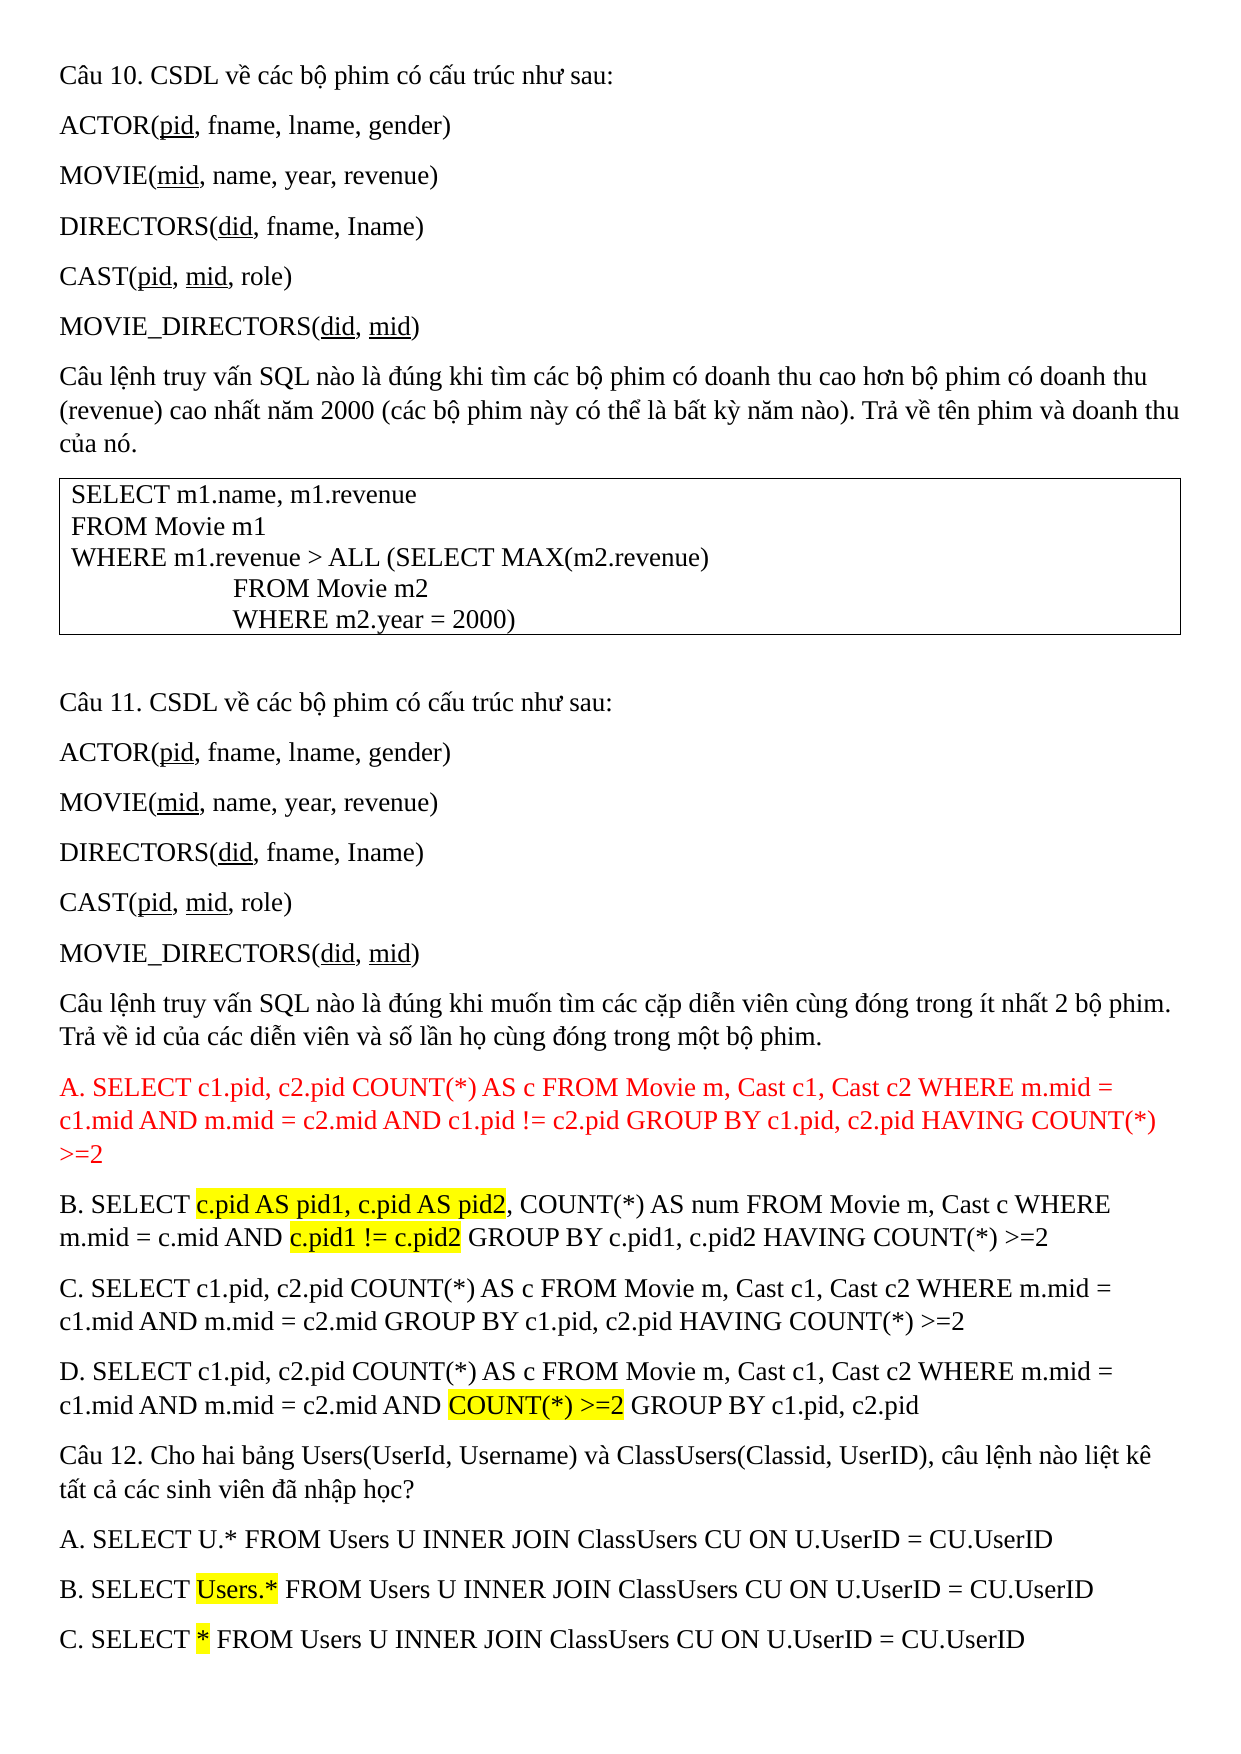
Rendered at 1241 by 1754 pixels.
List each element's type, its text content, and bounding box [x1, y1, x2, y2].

text CAST(pid, mid, role) [59, 886, 1181, 918]
text MOVIE_DIRECTORS(did, mid) [59, 937, 1181, 968]
text C. SELECT * FROM Users U INNER JOIN ClassUsers CU ON U.UserID = CU.UserID [210, 1623, 1181, 1654]
text B. SELECT Users.* FROM Users U INNER JOIN ClassUsers CU ON U.UserID = CU.UserID [278, 1573, 1181, 1604]
text DIRECTORS(did, fname, Iname) [59, 836, 1181, 867]
text MOVIE(mid, name, year, revenue) [59, 786, 1181, 817]
text DIRECTORS(did, fname, Iname) [59, 210, 1181, 241]
text Câu lệnh truy vấn SQL nào là đúng khi tìm các bộ phim có doanh thu cao hơn bộ phim có doanh thu (revenue) cao nhất năm 2000 (các bộ phim này có thể là bất kỳ năm nào). Trả về tên phim và doanh thu của nó. [59, 360, 1181, 458]
text C. SELECT c1.pid, c2.pid COUNT(*) AS c FROM Movie m, Cast c1, Cast c2 WHERE m.mid = c1.mid AND m.mid = c2.mid GROUP BY c1.pid, c2.pid HAVING COUNT(*) >=2 [59, 1272, 1181, 1336]
text Câu 11. CSDL về các bộ phim có cấu trúc như sau: [59, 686, 1181, 717]
text ACTOR(pid, fname, lname, gender) [59, 109, 1181, 140]
text Câu 10. CSDL về các bộ phim có cấu trúc như sau: [59, 59, 1181, 90]
text D. SELECT c1.pid, c2.pid COUNT(*) AS c FROM Movie m, Cast c1, Cast c2 WHERE m.mid = c1.mid AND m.mid = c2.mid AND COUNT(*) >=2 GROUP BY c1.pid, c2.pid [59, 1355, 1181, 1420]
text MOVIE(mid, name, year, revenue) [59, 159, 1181, 191]
text Câu lệnh truy vấn SQL nào là đúng khi muốn tìm các cặp diễn viên cùng đóng trong ít nhất 2 bộ phim. Trả về id của các diễn viên và số lần họ cùng đóng trong một bộ phim. [59, 987, 1181, 1052]
text B. SELECT c.pid AS pid1, c.pid AS pid2, COUNT(*) AS num FROM Movie m, Cast c WHERE m.mid = c.mid AND c.pid1 != c.pid2 GROUP BY c.pid1, c.pid2 HAVING COUNT(*) >=2 [59, 1188, 1181, 1253]
text Câu 12. Cho hai bảng Users(UserId, Username) và ClassUsers(Classid, UserID), câu lệnh nào liệt kê tất cả các sinh viên đã nhập học? [59, 1439, 1181, 1504]
text A. SELECT c1.pid, c2.pid COUNT(*) AS c FROM Movie m, Cast c1, Cast c2 WHERE m.mid = c1.mid AND m.mid = c2.mid AND c1.pid != c2.pid GROUP BY c1.pid, c2.pid HAVING COUNT(*) >=2 [59, 1071, 1181, 1169]
table_header SELECT m1.name, m1.revenue FROM Movie m1 WHERE m1.revenue > ALL (SELECT MAX(m2.revenue) FROM Movie m2 WHERE m2.year = 2000) [60, 479, 1180, 634]
text MOVIE_DIRECTORS(did, mid) [59, 310, 1181, 341]
text A. SELECT U.* FROM Users U INNER JOIN ClassUsers CU ON U.UserID = CU.UserID [59, 1523, 1181, 1554]
text ACTOR(pid, fname, lname, gender) [59, 736, 1181, 767]
text CAST(pid, mid, role) [59, 260, 1181, 291]
